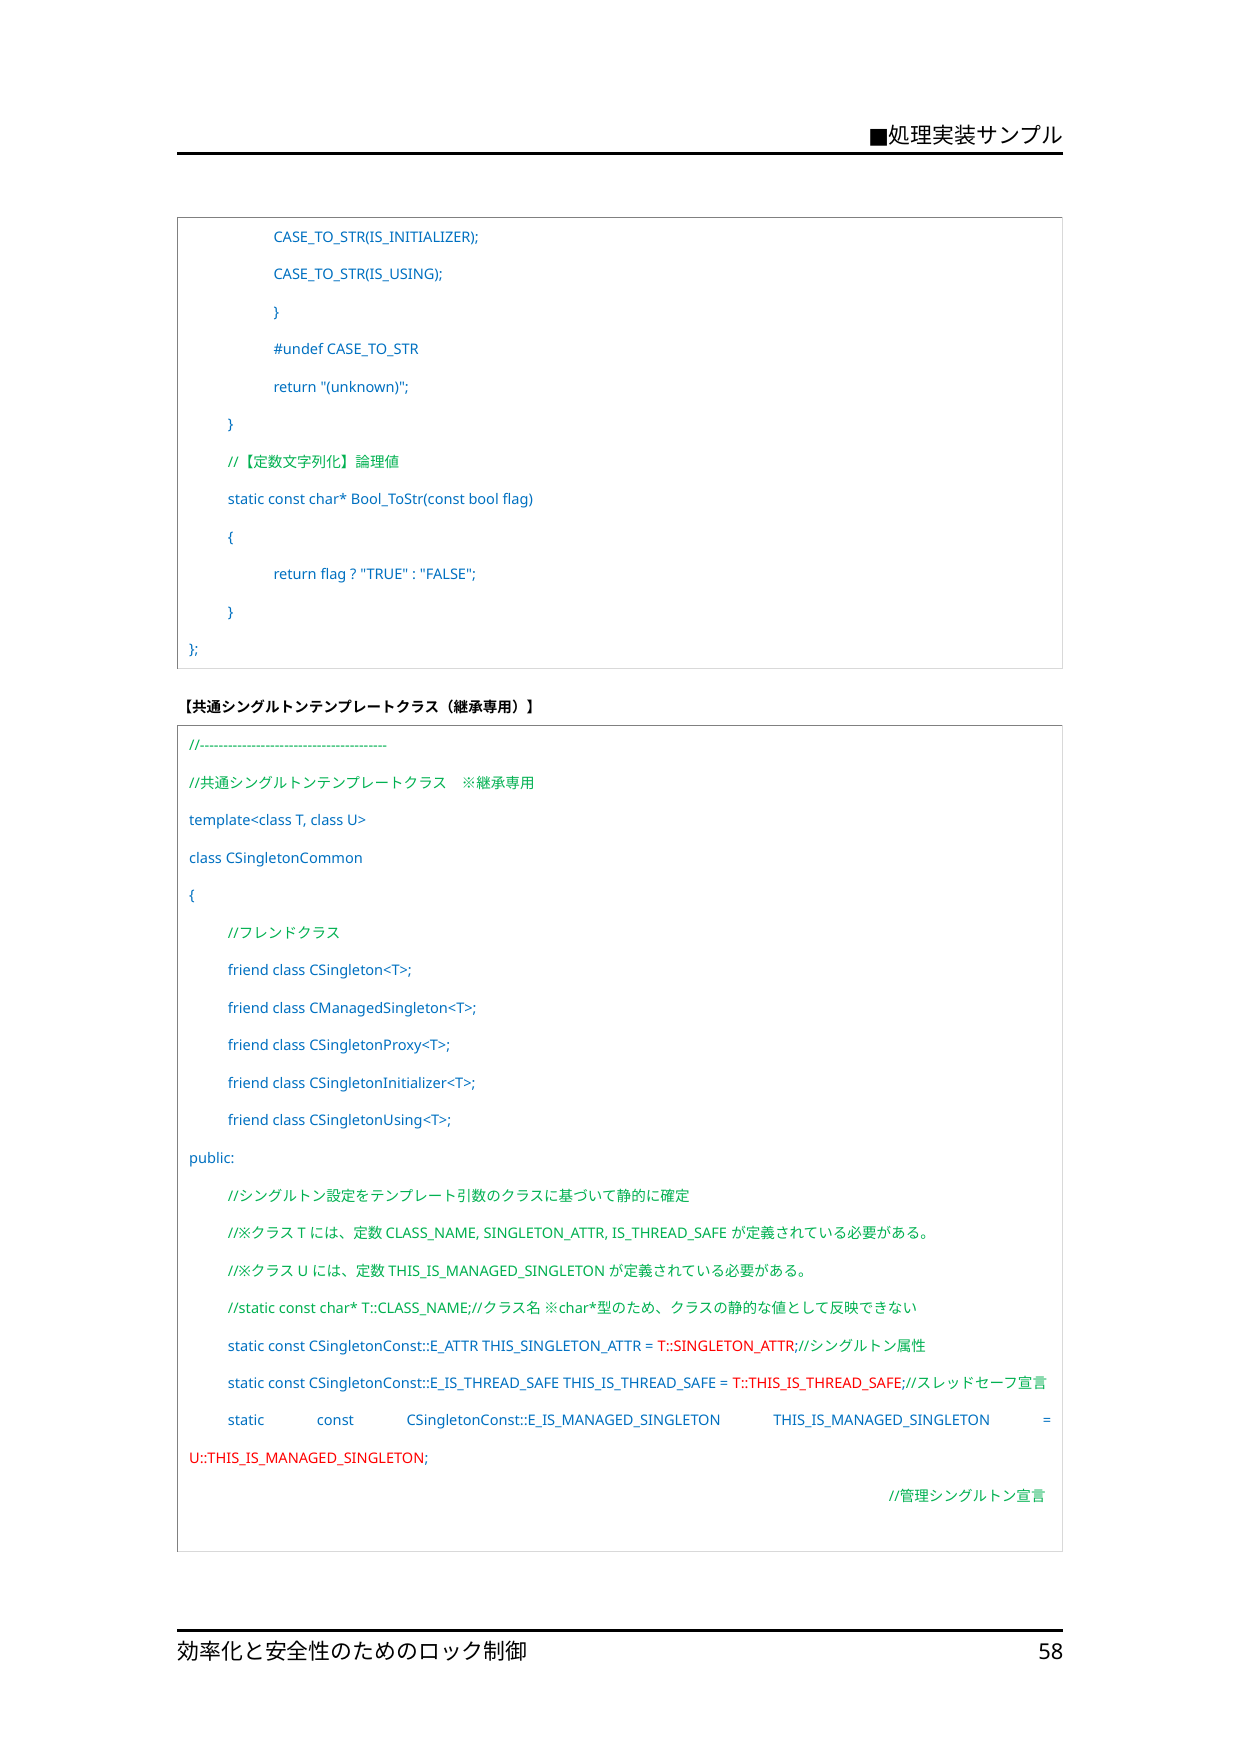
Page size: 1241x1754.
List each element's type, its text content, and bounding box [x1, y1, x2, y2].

text 【共通シングルトンテンプレートクラス（継承専用）】 [177, 688, 1063, 725]
